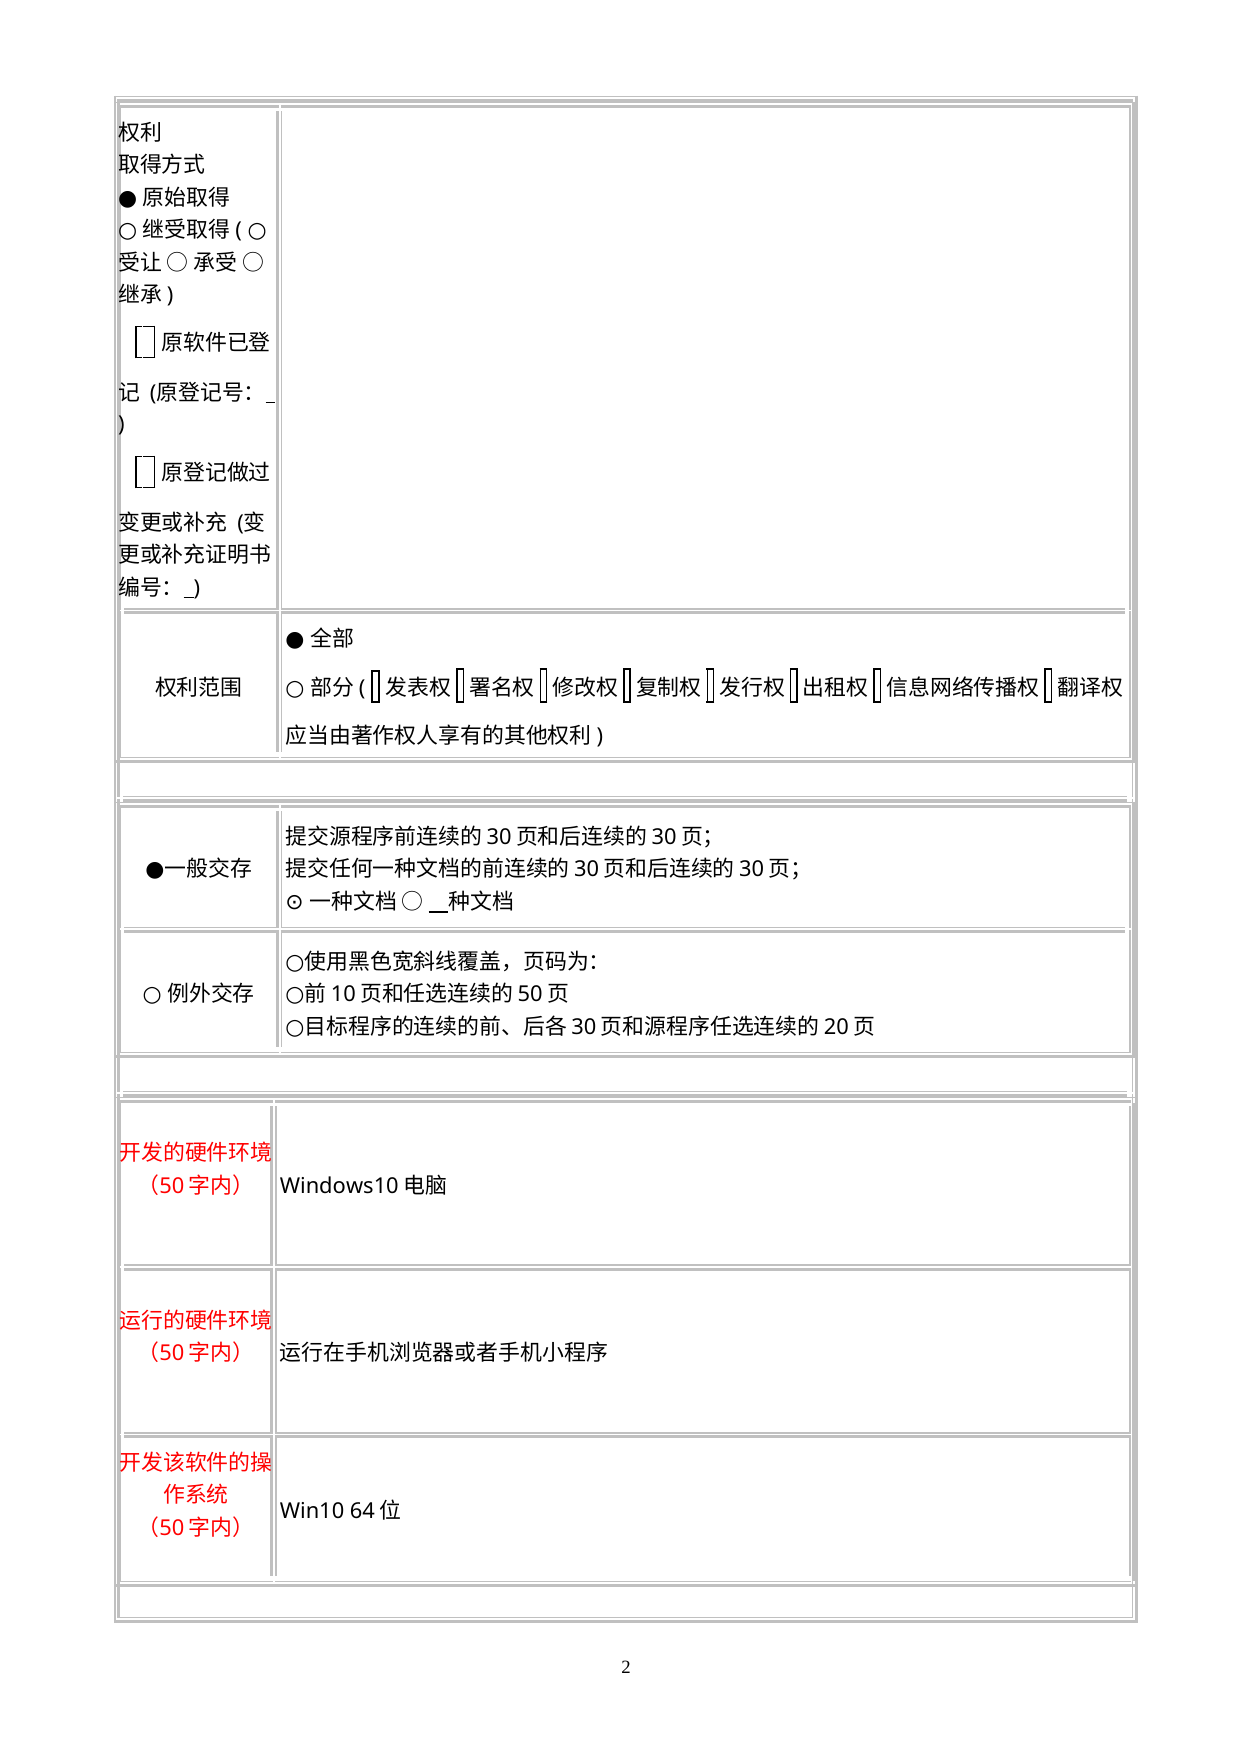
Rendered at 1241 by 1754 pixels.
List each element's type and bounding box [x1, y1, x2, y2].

table_cell [120, 1058, 1132, 1091]
table_header [120, 102, 1132, 796]
table_cell [120, 1587, 1132, 1617]
table_cell [117, 1091, 1135, 1097]
table_cell [122, 803, 1132, 1055]
table_cell [122, 1098, 1132, 1584]
table_cell [117, 796, 1135, 802]
